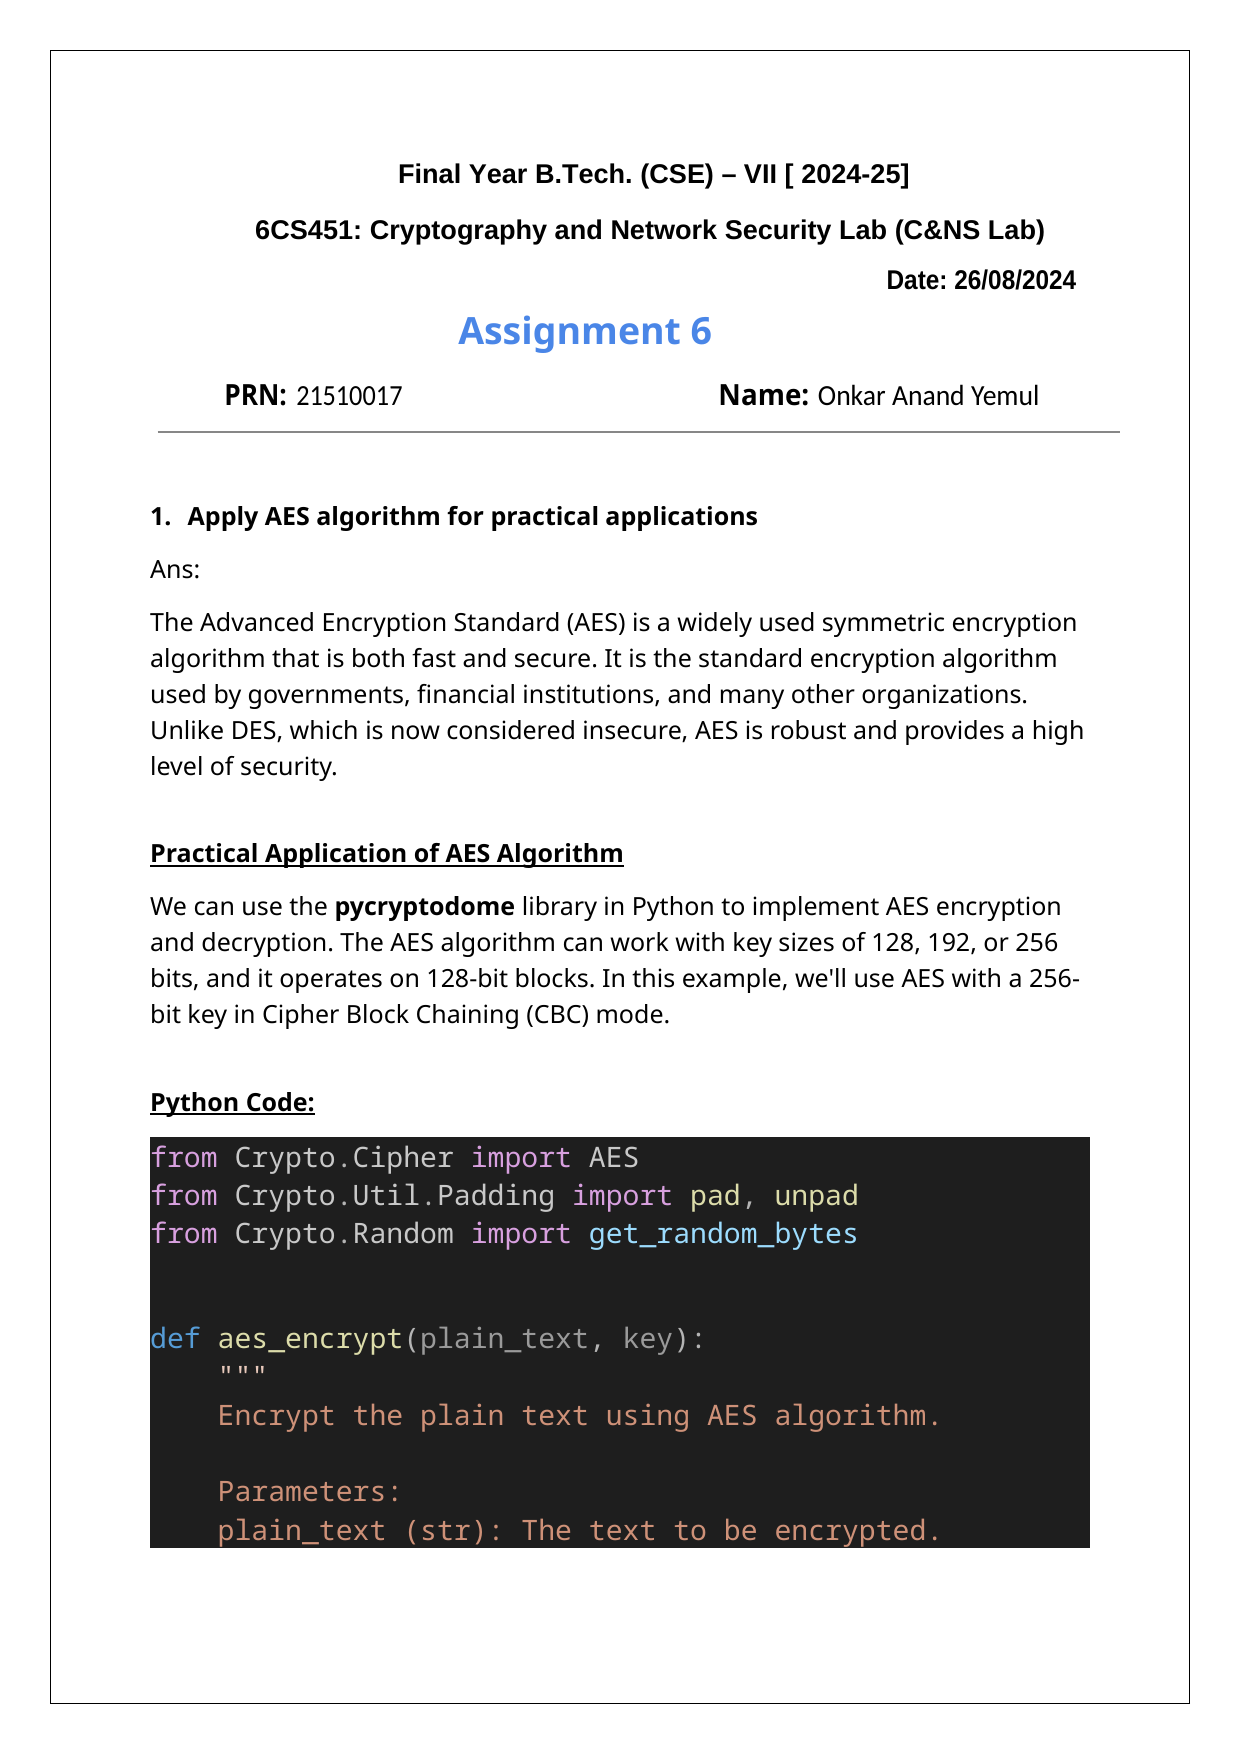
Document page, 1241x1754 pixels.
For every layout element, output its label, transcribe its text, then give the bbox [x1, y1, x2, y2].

text from Crypto.Util.Padding import pad, unpad [150, 1175, 1090, 1214]
text 6CS451: Cryptography and Network Security Lab (C&NS Lab) [150, 214, 1090, 246]
text def aes_encrypt(plain_text, key): [150, 1318, 1090, 1357]
text Final Year B.Tech. (CSE) – VII [ 2024-25] [150, 158, 1090, 189]
text PRN: 21510017 Name: Onkar Anand Yemul [183, 374, 1090, 413]
text Assignment 6 [183, 315, 1090, 352]
text Ans: [150, 552, 1090, 586]
text from Crypto.Random import get_random_bytes [150, 1214, 1090, 1252]
text The Advanced Encryption Standard (AES) is a widely used symmetric encryption algorithm that is both fast and secure. It is the standard encryption algorithm used by governments, financial institutions, and many other organizations. Unlike DES, which is now considered insecure, AES is robust and provides a high level of security. [150, 604, 1090, 783]
text """ [150, 1357, 1090, 1395]
text Practical Application of AES Algorithm [150, 836, 1090, 870]
text plain_text (str): The text to be encrypted. [150, 1510, 1090, 1548]
text We can use the pycryptodome library in Python to implement AES encryption and decryption. The AES algorithm can work with key sizes of 128, 192, or 256 bits, and it operates on 128-bit blocks. In this example, we'll use AES with a 256-bit key in Cipher Block Chaining (CBC) mode. [150, 889, 1090, 1031]
text Encrypt the plain text using AES algorithm. [150, 1395, 1090, 1433]
text Parameters: [150, 1472, 1090, 1510]
text from Crypto.Cipher import AES [150, 1137, 1090, 1175]
list Apply AES algorithm for practical applications [150, 499, 1090, 533]
text Date: 26/08/2024 [150, 264, 1076, 295]
text Python Code: [150, 1084, 1090, 1118]
